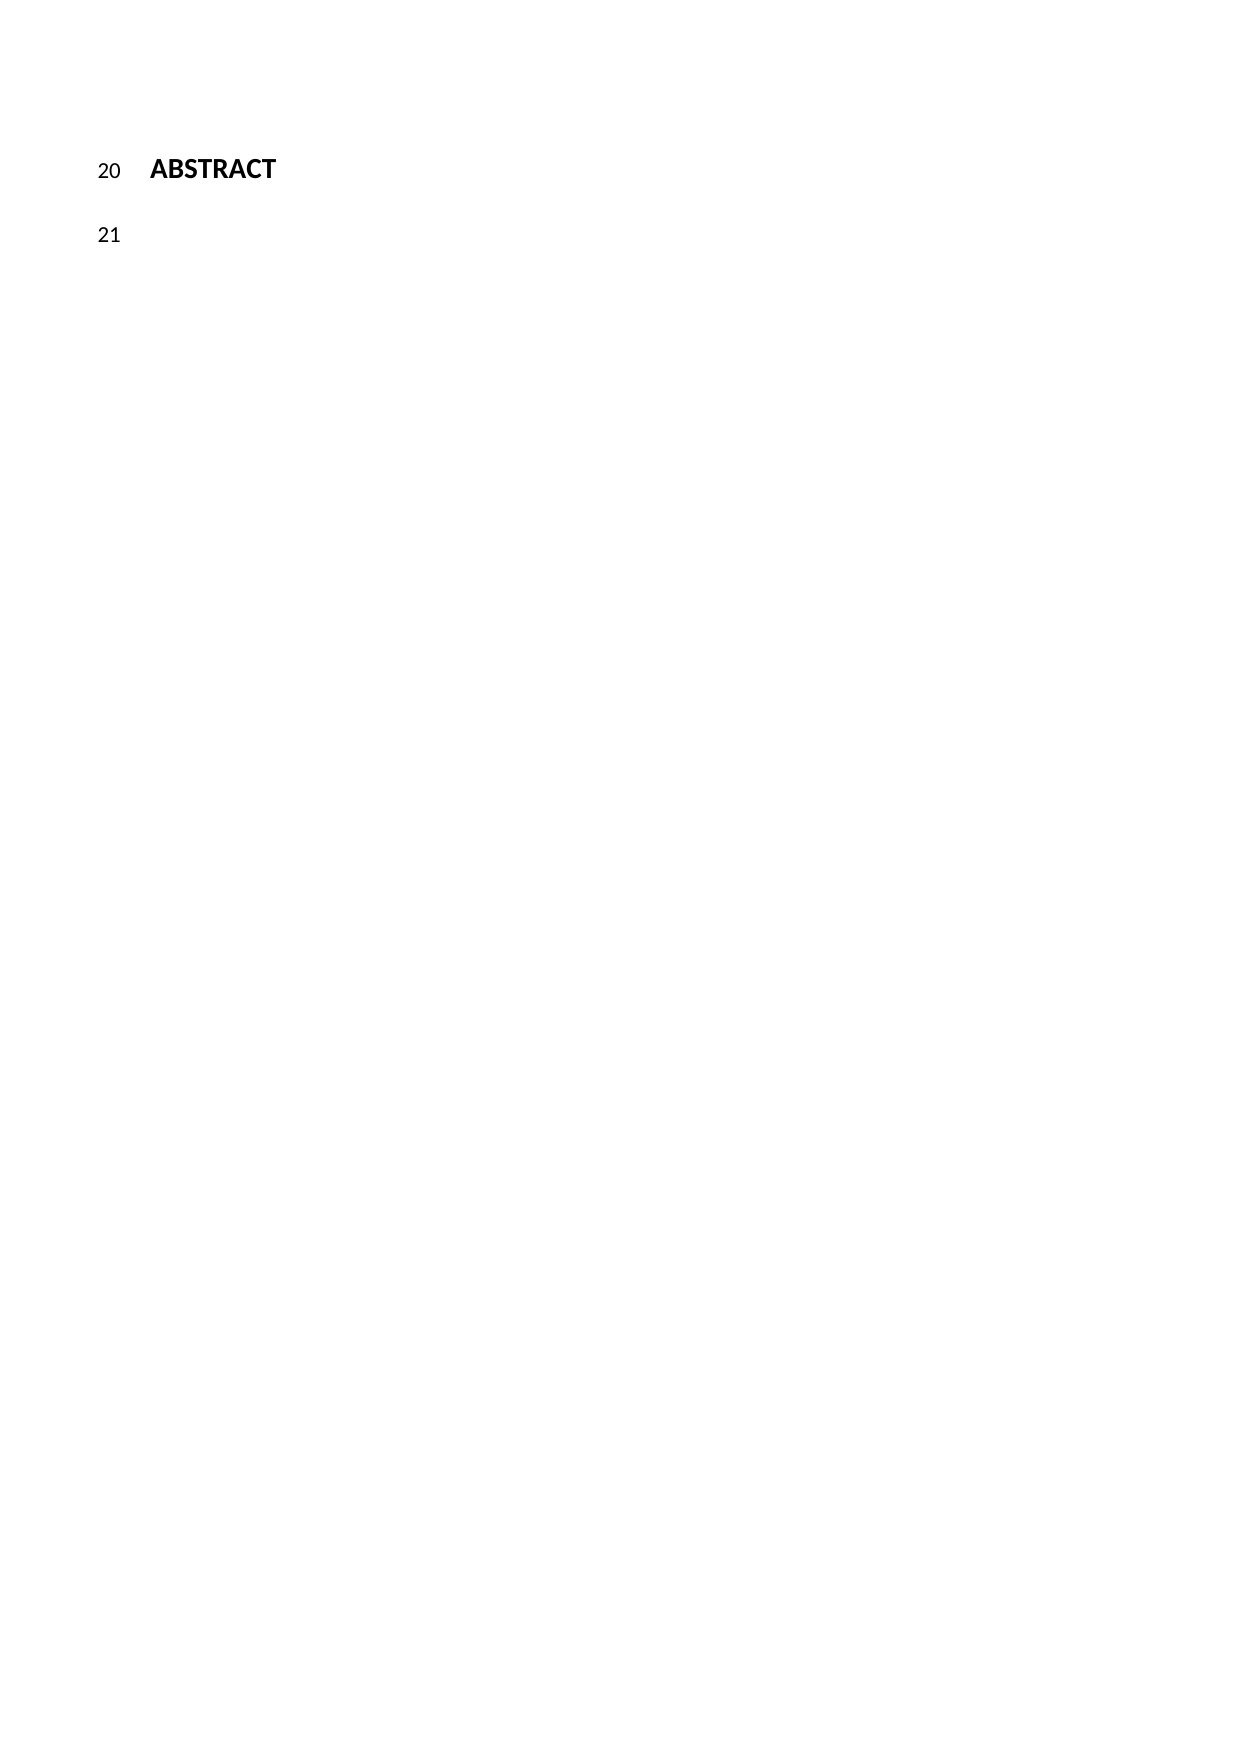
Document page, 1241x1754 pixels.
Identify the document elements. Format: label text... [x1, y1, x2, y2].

text ABSTRACT [150, 150, 1090, 186]
